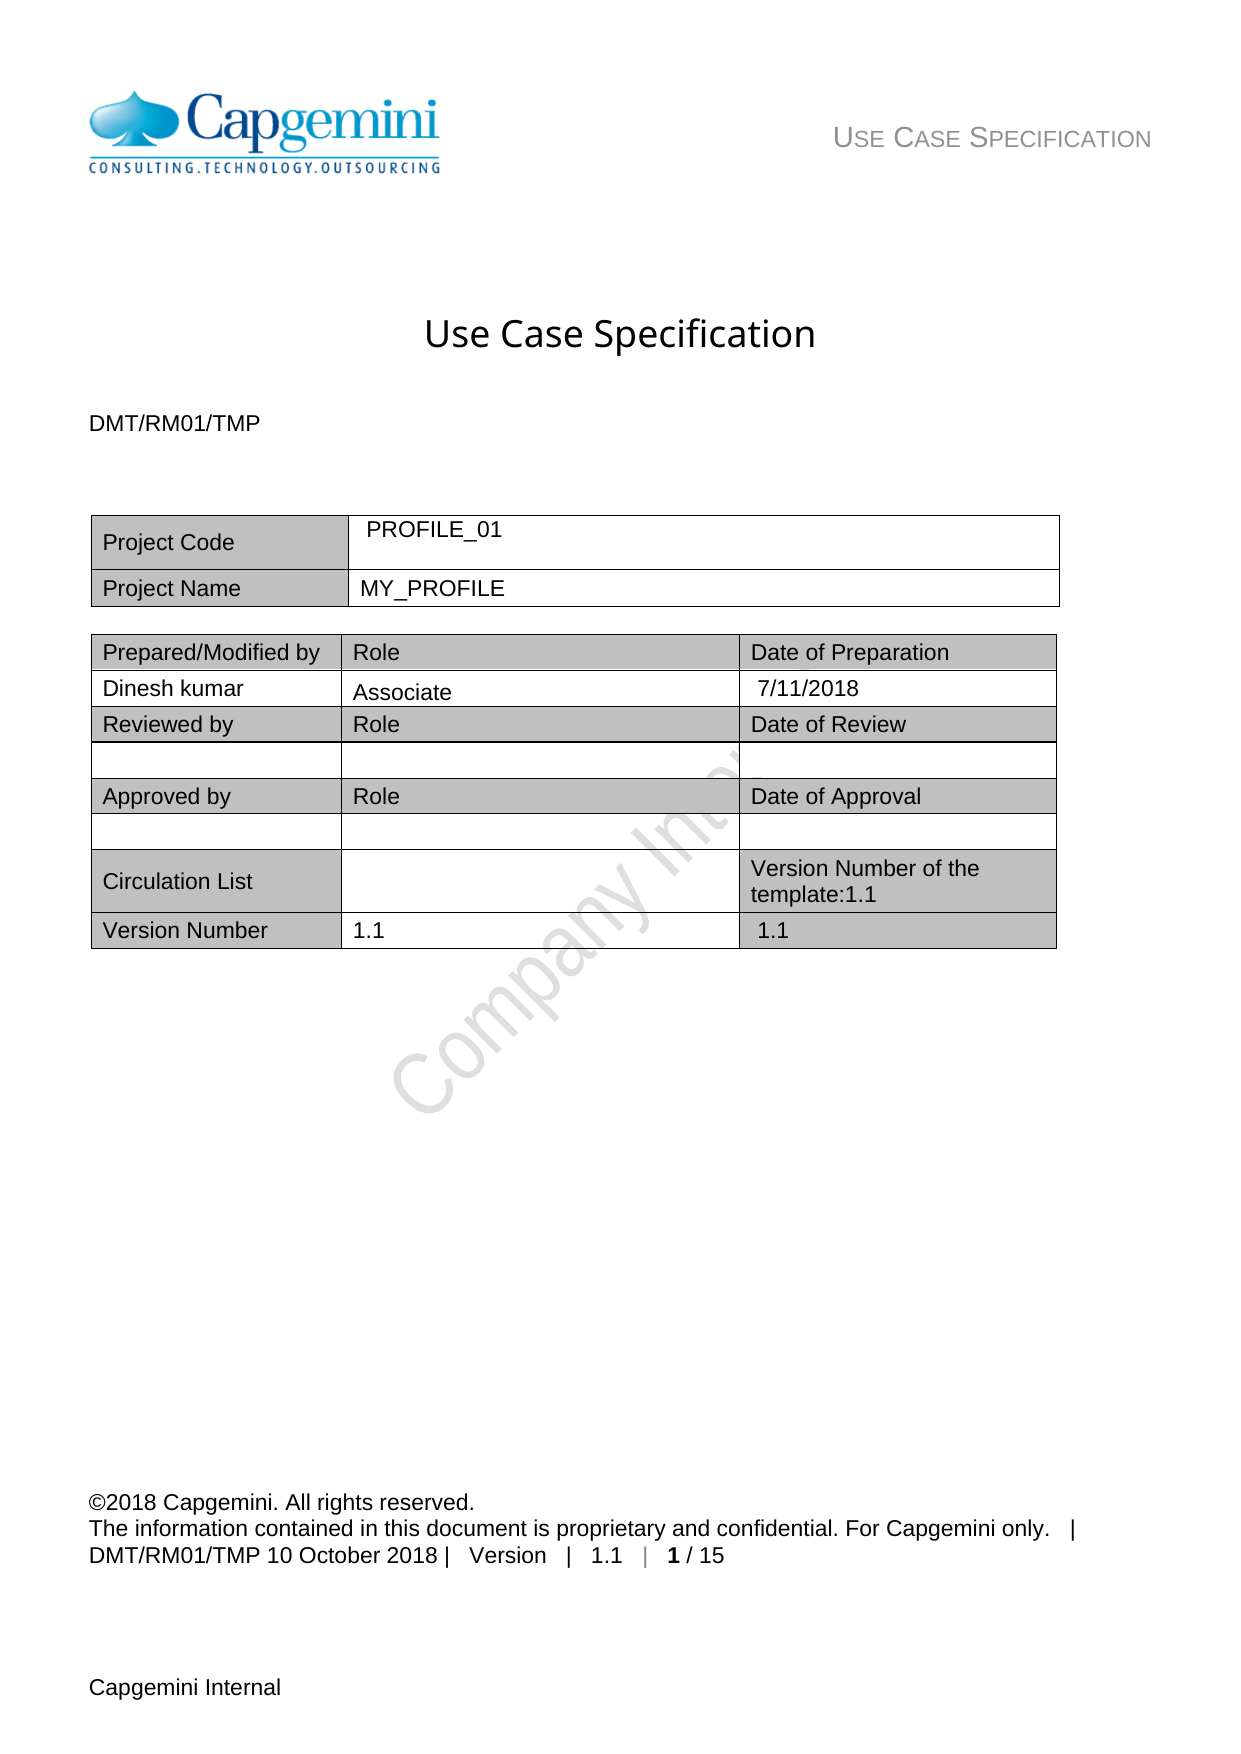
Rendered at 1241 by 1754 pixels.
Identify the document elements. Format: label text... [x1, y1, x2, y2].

table_cell 1.1 [740, 913, 1056, 948]
table_cell Version Number of the template:1.1 [740, 850, 1056, 912]
table_cell Version Number [92, 913, 341, 948]
table_cell Role [342, 707, 739, 741]
table_cell 7/11/2018 [740, 671, 1056, 706]
table_cell Role [342, 779, 739, 813]
picture [87, 89, 443, 177]
table_cell [92, 743, 341, 777]
table_cell Date of Review [740, 707, 1056, 741]
table_header Role [342, 635, 739, 669]
table_cell Dinesh kumar [92, 671, 341, 706]
table_cell 1.1 [342, 913, 739, 948]
text DMT/RM01/TMP [89, 409, 1152, 436]
table_cell MY_PROFILE [349, 570, 1059, 606]
table_cell [740, 814, 1056, 849]
table_header Project Code [92, 516, 348, 569]
table_cell Date of Approval [740, 779, 1056, 813]
table_cell [342, 850, 739, 912]
table_cell [740, 743, 1056, 777]
table_cell [342, 743, 739, 777]
title Use Case Specification [89, 307, 1152, 358]
table_cell Circulation List [92, 850, 341, 912]
table_cell [342, 814, 739, 849]
table_cell Approved by [92, 779, 341, 813]
table_header PROFILE_01 [349, 516, 1059, 569]
table_cell [92, 814, 341, 849]
table_header Prepared/Modified by [92, 635, 341, 669]
table_cell Reviewed by [92, 707, 341, 741]
table_cell Project Name [92, 570, 348, 606]
table_header Date of Preparation [740, 635, 1056, 669]
table_cell Associate [342, 671, 739, 706]
